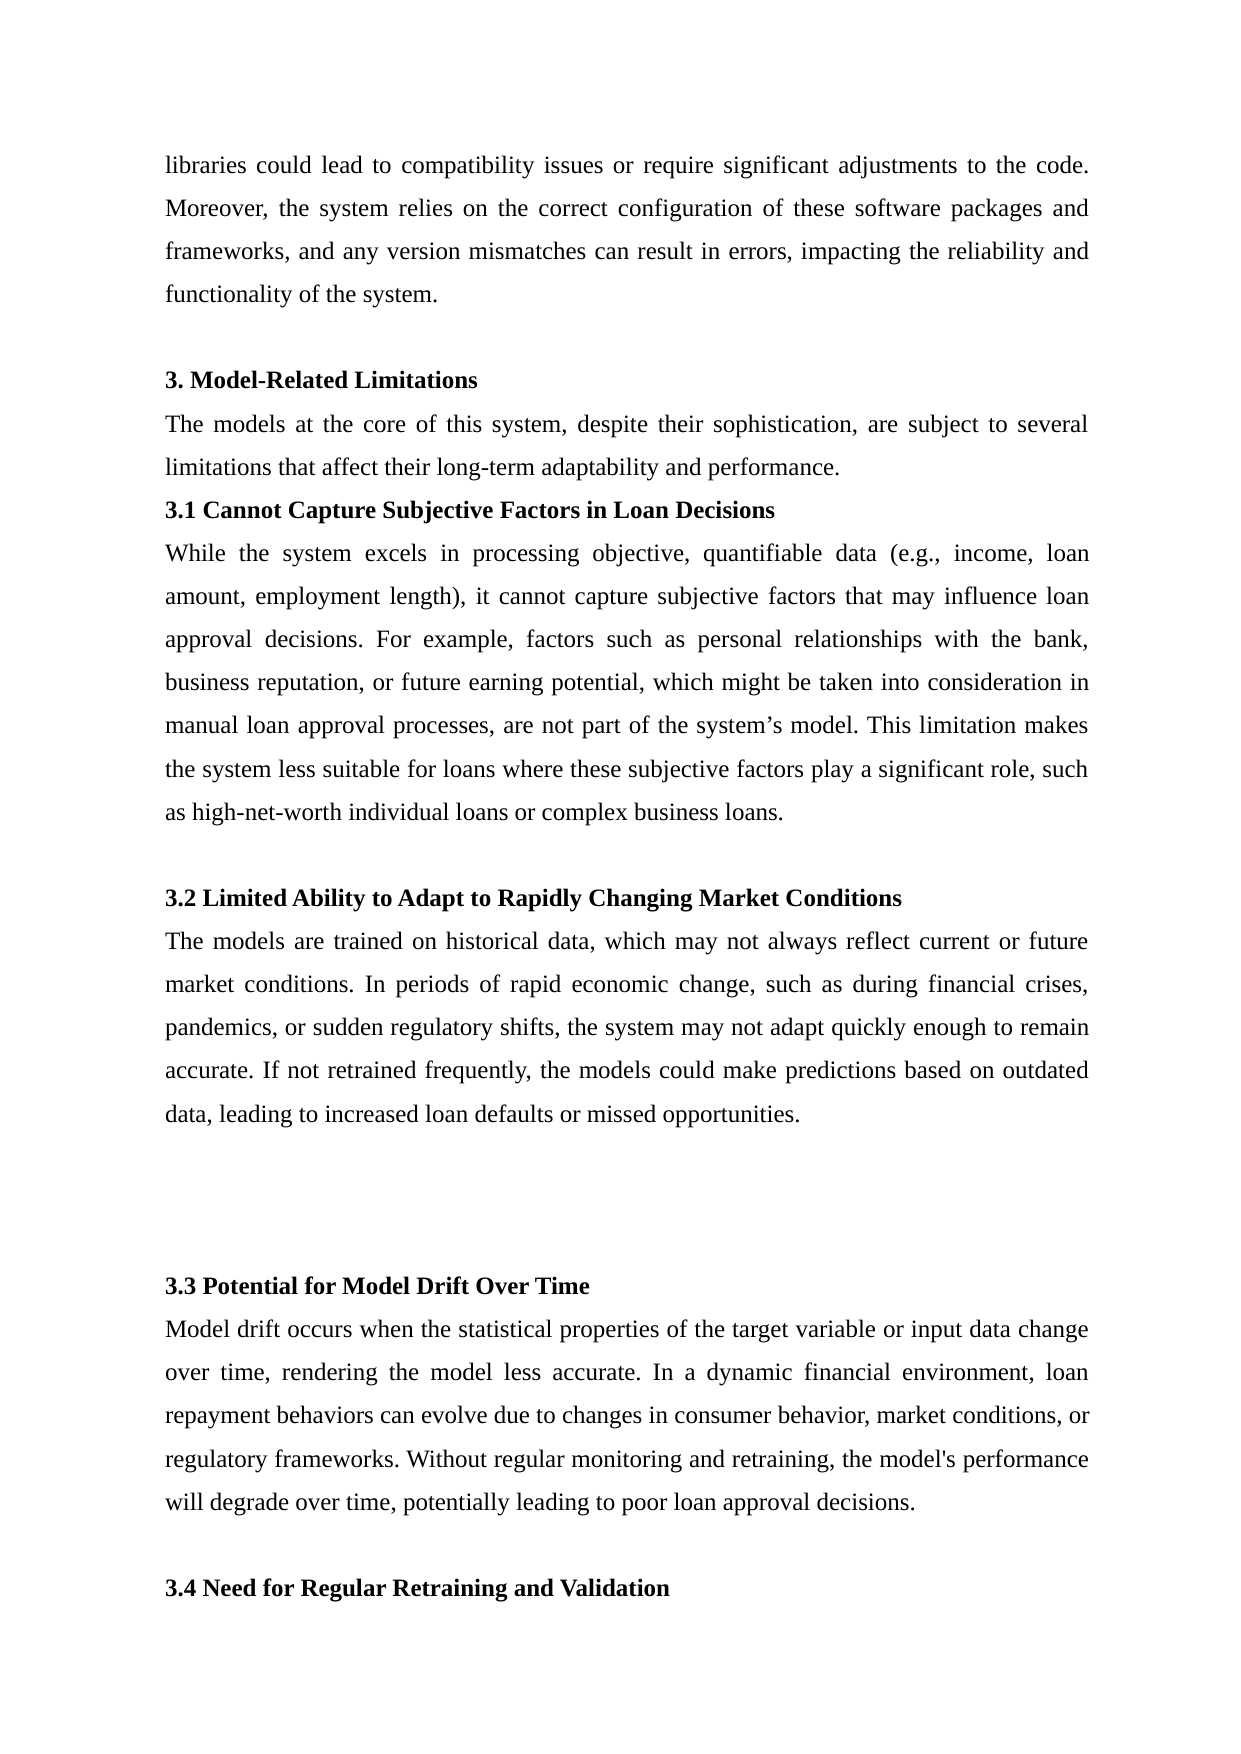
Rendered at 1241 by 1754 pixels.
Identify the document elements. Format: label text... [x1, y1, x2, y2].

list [165, 150, 1090, 308]
list 3.1 Cannot Capture Subjective Factors in Loan Decisions [165, 495, 1090, 524]
list 3. Model-Related Limitations [165, 366, 1090, 394]
list The models at the core of this system, despite their sophistication, are subject to several limitations that affect their long-term adaptability and performance. [165, 409, 1090, 481]
list The models are trained on historical data, which may not always reflect current or future market conditions. In periods of rapid economic change, such as during financial crises, pandemics, or sudden regulatory shifts, the system may not adapt quickly enough to remain accurate. If not retrained frequently, the models could make predictions based on outdated data, leading to increased loan defaults or missed opportunities. [165, 926, 1090, 1127]
list While the system excels in processing objective, quantifiable data (e.g., income, loan amount, employment length), it cannot capture subjective factors that may influence loan approval decisions. For example, factors such as personal relationships with the bank, business reputation, or future earning potential, which might be taken into consideration in manual loan approval processes, are not part of the system’s model. This limitation makes the system less suitable for loans where these subjective factors play a significant role, such as high-net-worth individual loans or complex business loans. [165, 538, 1090, 826]
list 3.2 Limited Ability to Adapt to Rapidly Changing Market Conditions [165, 883, 1090, 912]
list 3.4 Need for Regular Retraining and Validation [165, 1573, 1090, 1602]
list 3.3 Potential for Model Drift Over Time [165, 1271, 1090, 1300]
list Model drift occurs when the statistical properties of the target variable or input data change over time, rendering the model less accurate. In a dynamic financial environment, loan repayment behaviors can evolve due to changes in consumer behavior, market conditions, or regulatory frameworks. Without regular monitoring and retraining, the model's performance will degrade over time, potentially leading to poor loan approval decisions. [165, 1314, 1090, 1516]
